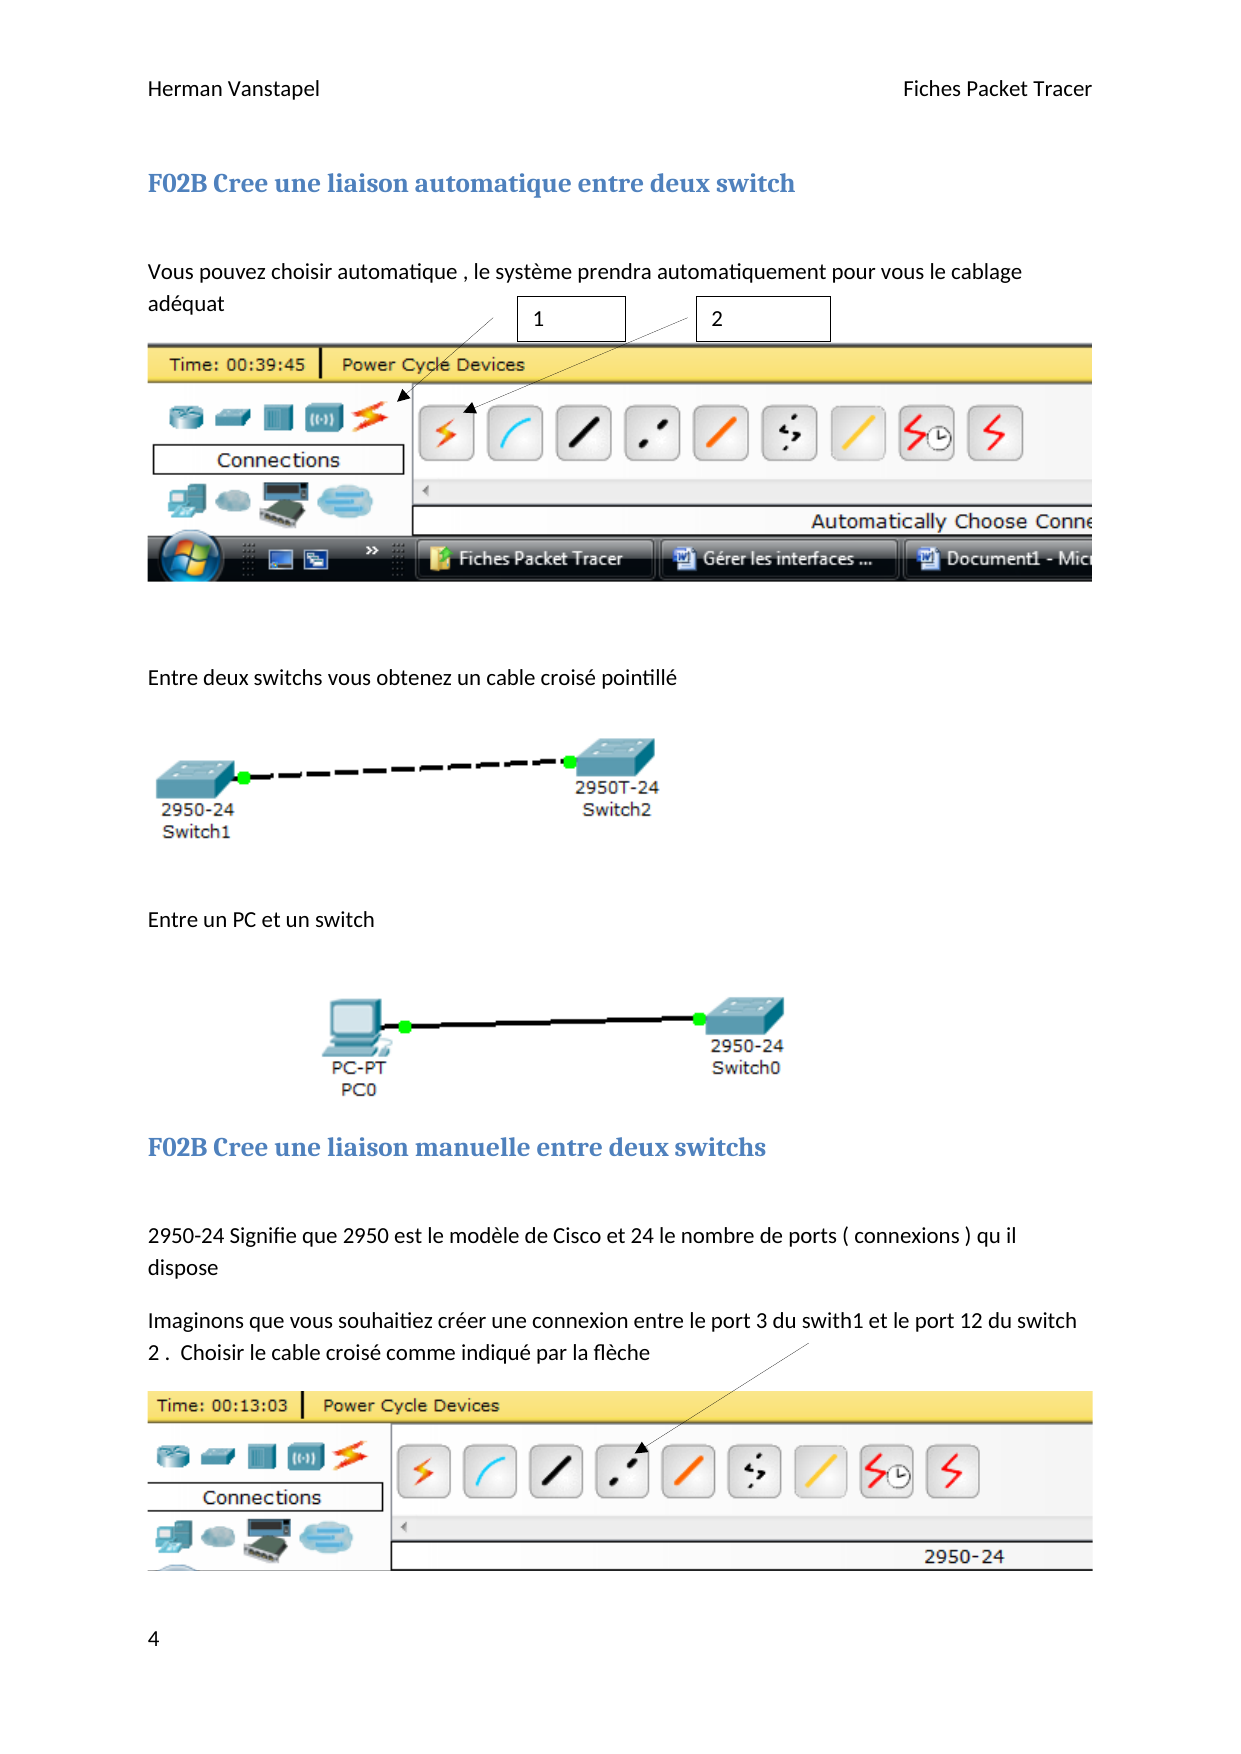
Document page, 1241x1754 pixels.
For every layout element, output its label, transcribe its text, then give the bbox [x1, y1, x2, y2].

text 2950-24 Signifie que 2950 est le modèle de Cisco et 24 le nombre de ports ( connexions ) qu il dispose [148, 1221, 1093, 1281]
subtitle F02B Cree une liaison automatique entre deux switch [148, 168, 1093, 199]
picture [147, 1391, 1093, 1571]
picture [147, 342, 1092, 585]
text Imaginons que vous souhaitiez créer une connexion entre le port 3 du swith1 et le port 12 du switch 2 . Choisir le cable croisé comme indiqué par la flèche [148, 1306, 1093, 1366]
subtitle F02B Cree une liaison manuelle entre deux switchs [148, 1132, 1093, 1163]
text Entre deux switchs vous obtenez un cable croisé pointillé [148, 663, 1093, 691]
picture [147, 958, 936, 1108]
text Entre un PC et un switch [148, 905, 1093, 933]
picture [147, 715, 727, 881]
text Vous pouvez choisir automatique , le système prendra automatiquement pour vous le cablage adéquat [148, 257, 1093, 317]
